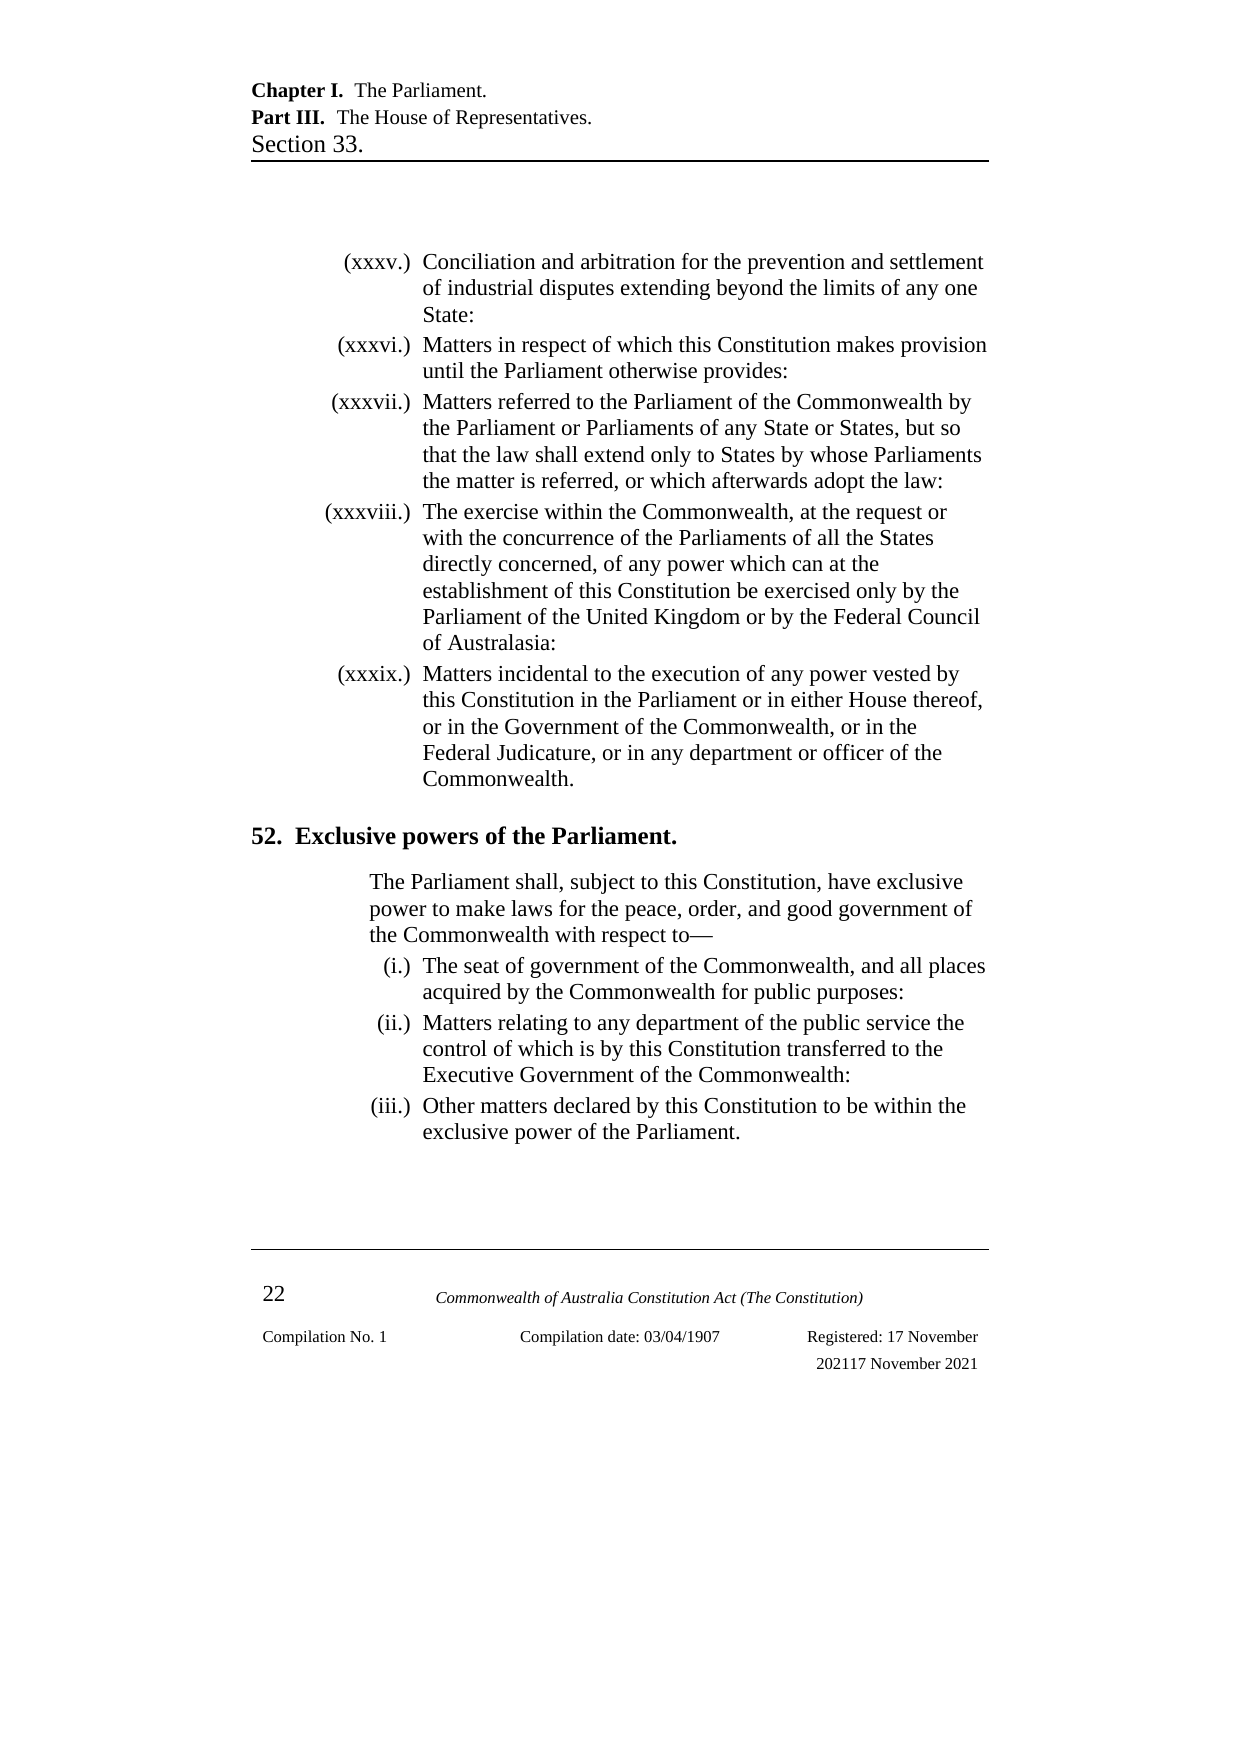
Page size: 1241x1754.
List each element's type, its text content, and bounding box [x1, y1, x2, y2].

text (xxxvii.) Matters referred to the Parliament of the Commonwealth by the Parliament or Parliaments of any State or States, but so that the law shall extend only to States by whose Parliaments the matter is referred, or which afterwards adopt the law: [251, 388, 989, 493]
text (ii.) Matters relating to any department of the public service the control of which is by this Constitution transferred to the Executive Government of the Commonwealth: [251, 1008, 989, 1088]
text (xxxv.) Conciliation and arbitration for the prevention and settlement of industrial disputes extending beyond the limits of any one State: [251, 248, 989, 327]
text 52. Exclusive powers of the Parliament. [251, 821, 989, 850]
text (iii.) Other matters declared by this Constitution to be within the exclusive power of the Parliament. [251, 1092, 989, 1144]
text (i.) The seat of government of the Commonwealth, and all places acquired by the Commonwealth for public purposes: [251, 952, 989, 1004]
text (xxxix.) Matters incidental to the execution of any power vested by this Constitution in the Parliament or in either House thereof, or in the Government of the Commonwealth, or in the Federal Judicature, or in any department or officer of the Commonwealth. [251, 660, 989, 792]
text The Parliament shall, subject to this Constitution, have exclusive power to make laws for the peace, order, and good government of the Commonwealth with respect to— [251, 868, 989, 947]
text (xxxviii.) The exercise within the Commonwealth, at the request or with the concurrence of the Parliaments of all the States directly concerned, of any power which can at the establishment of this Constitution be exercised only by the Parliament of the United Kingdom or by the Federal Council of Australasia: [251, 498, 989, 656]
text (xxxvi.) Matters in respect of which this Constitution makes provision until the Parliament otherwise provides: [251, 331, 989, 384]
